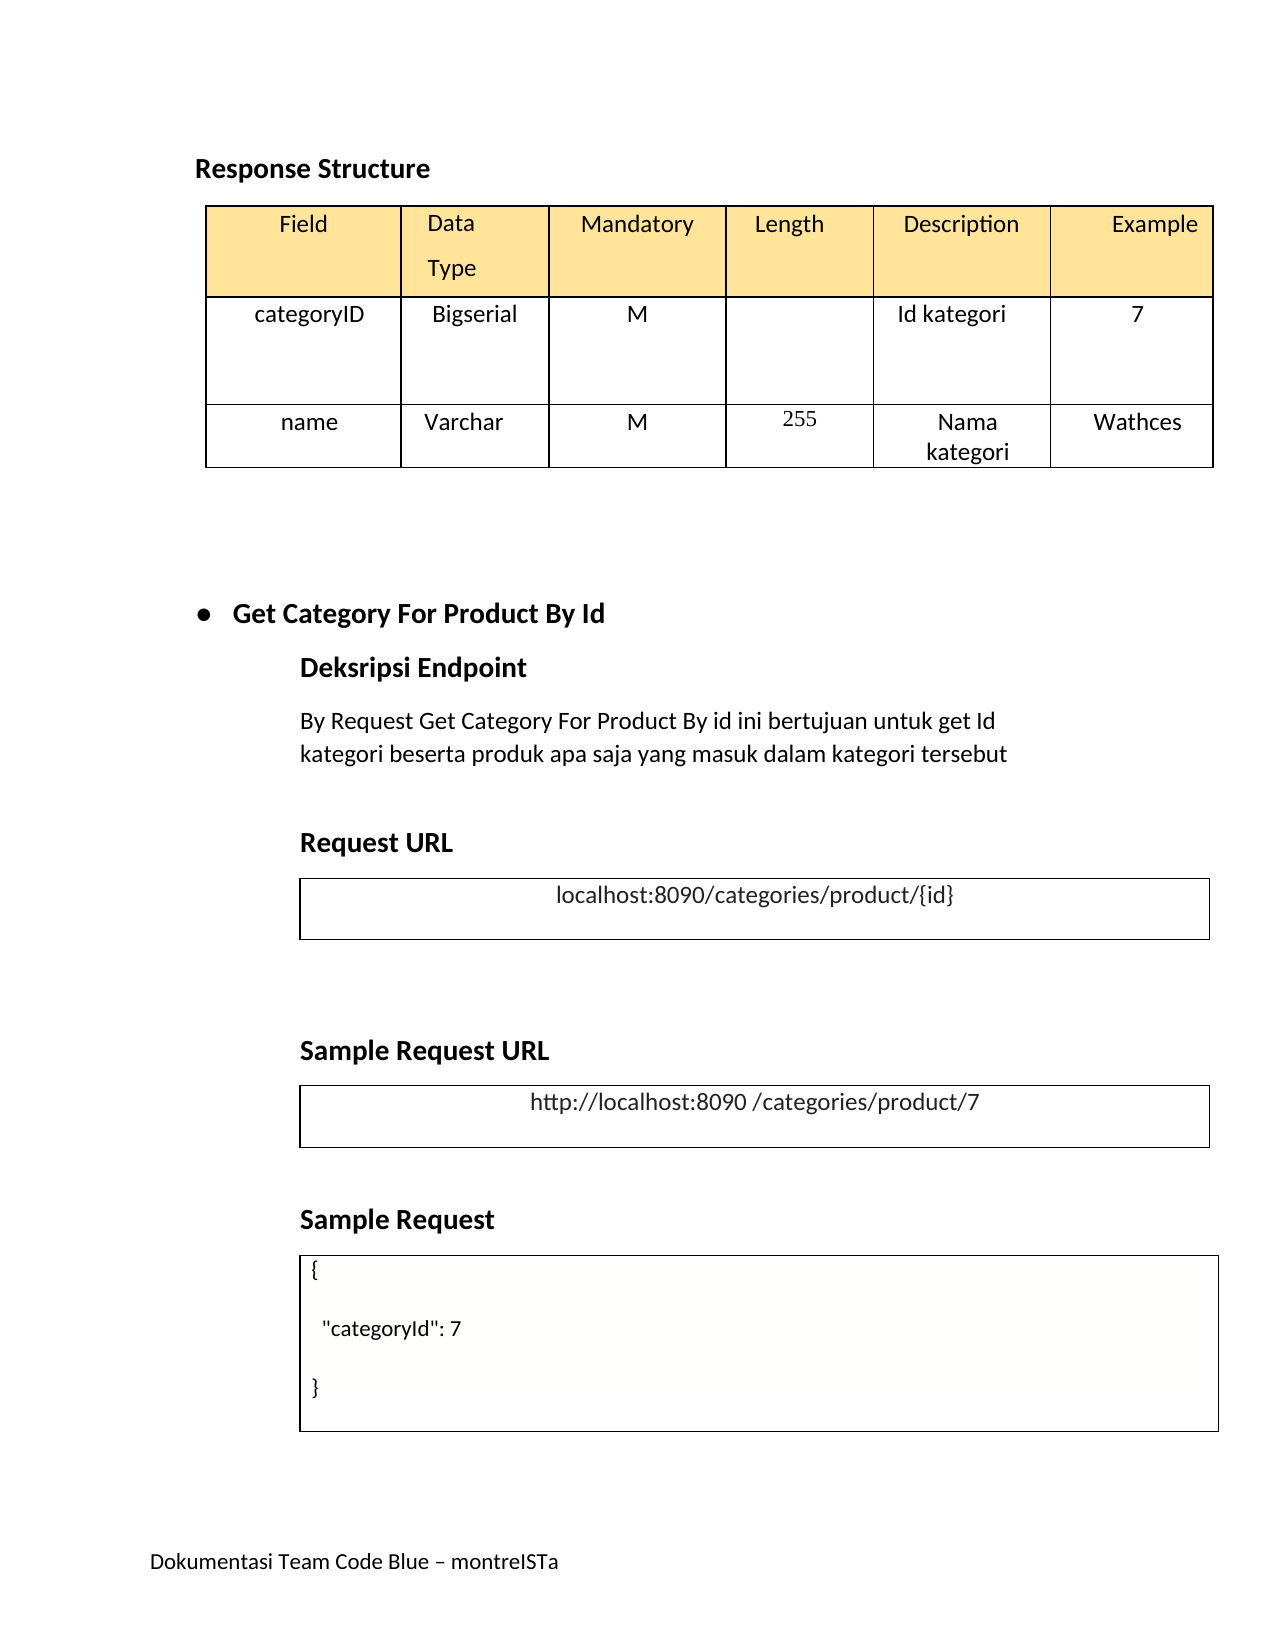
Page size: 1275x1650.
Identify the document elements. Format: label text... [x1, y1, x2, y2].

text Request URL [300, 824, 1125, 860]
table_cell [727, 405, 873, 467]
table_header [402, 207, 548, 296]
text Sample Request [300, 1201, 1125, 1237]
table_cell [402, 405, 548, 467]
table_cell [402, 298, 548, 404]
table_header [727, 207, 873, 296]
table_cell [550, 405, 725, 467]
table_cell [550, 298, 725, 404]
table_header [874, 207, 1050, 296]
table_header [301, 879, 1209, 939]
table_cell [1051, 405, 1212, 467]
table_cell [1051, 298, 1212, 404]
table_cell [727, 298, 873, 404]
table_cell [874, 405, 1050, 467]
text By Request Get Category For Product By id ini bertujuan untuk get Id kategori beserta produk apa saja yang masuk dalam kategori tersebut [300, 705, 1013, 769]
text Sample Request URL [300, 1032, 1125, 1067]
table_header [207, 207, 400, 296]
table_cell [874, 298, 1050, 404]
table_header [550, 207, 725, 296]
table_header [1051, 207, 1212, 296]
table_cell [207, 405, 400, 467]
text Deksripsi Endpoint [300, 649, 1125, 684]
text Response Structure [90, 150, 1125, 186]
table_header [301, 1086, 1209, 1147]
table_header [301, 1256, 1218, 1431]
list Get Category For Product By Id [195, 596, 1125, 631]
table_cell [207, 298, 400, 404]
